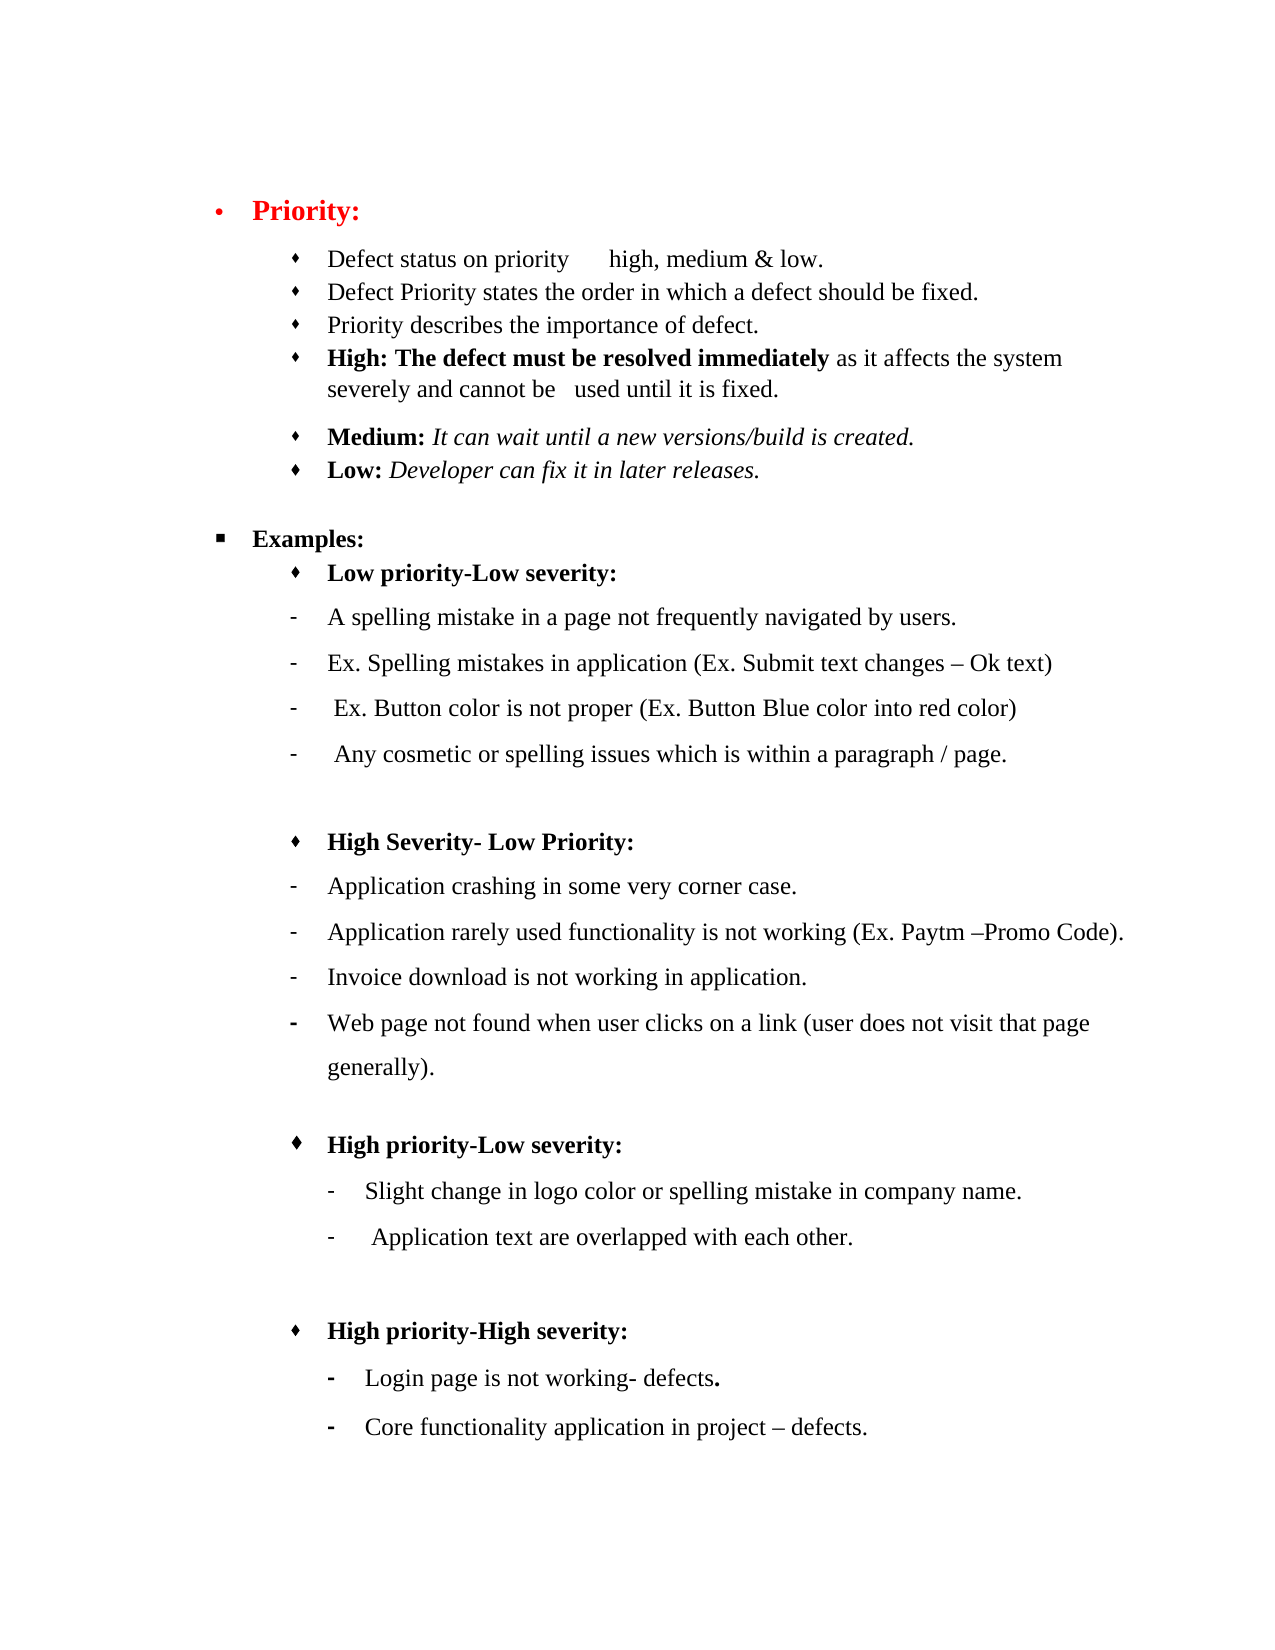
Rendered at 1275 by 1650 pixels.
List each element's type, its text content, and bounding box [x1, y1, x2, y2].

list Priority describes the importance of defect. [289, 310, 1189, 339]
list Application rarely used functionality is not working (Ex. Paytm –Promo Code). [289, 916, 1199, 946]
list Defect status on priority high, medium & low. [289, 244, 1068, 273]
list Low priority-Low severity: [289, 558, 1189, 587]
list Login page is not working- defects. [327, 1362, 805, 1393]
list Priority: [214, 193, 1189, 227]
list Medium: It can wait until a new versions/build is created. [289, 422, 1189, 450]
list Ex. Button color is not proper (Ex. Button Blue color into red color) [289, 692, 1171, 723]
list Application text are overlapped with each other. [327, 1221, 880, 1251]
list High Severity- Low Priority: [289, 827, 1189, 856]
list Ex. Spelling mistakes in application (Ex. Submit text changes – Ok text) [289, 647, 1058, 677]
list Application crashing in some very corner case. [289, 870, 1189, 901]
list Examples: [214, 524, 1189, 552]
list Web page not found when user clicks on a link (user does not visit that page generally). [289, 1007, 1189, 1081]
list Core functionality application in project – defects. [327, 1411, 983, 1442]
list High: The defect must be resolved immediately as it affects the system severely and cannot be used until it is fixed. [289, 343, 1122, 403]
list Invoice download is not working in application. [289, 962, 1049, 992]
list Slight change in logo color or spelling mistake in company name. [327, 1175, 1086, 1205]
list Defect Priority states the order in which a defect should be fixed. [289, 277, 1068, 306]
list Low: Developer can fix it in later releases. [289, 456, 1189, 484]
list High priority-Low severity: [289, 1130, 1189, 1160]
list A spelling mistake in a page not frequently navigated by users. [289, 601, 1189, 631]
list Any cosmetic or spelling issues which is within a paragraph / page. [289, 738, 1105, 769]
list High priority-High severity: [289, 1316, 805, 1345]
